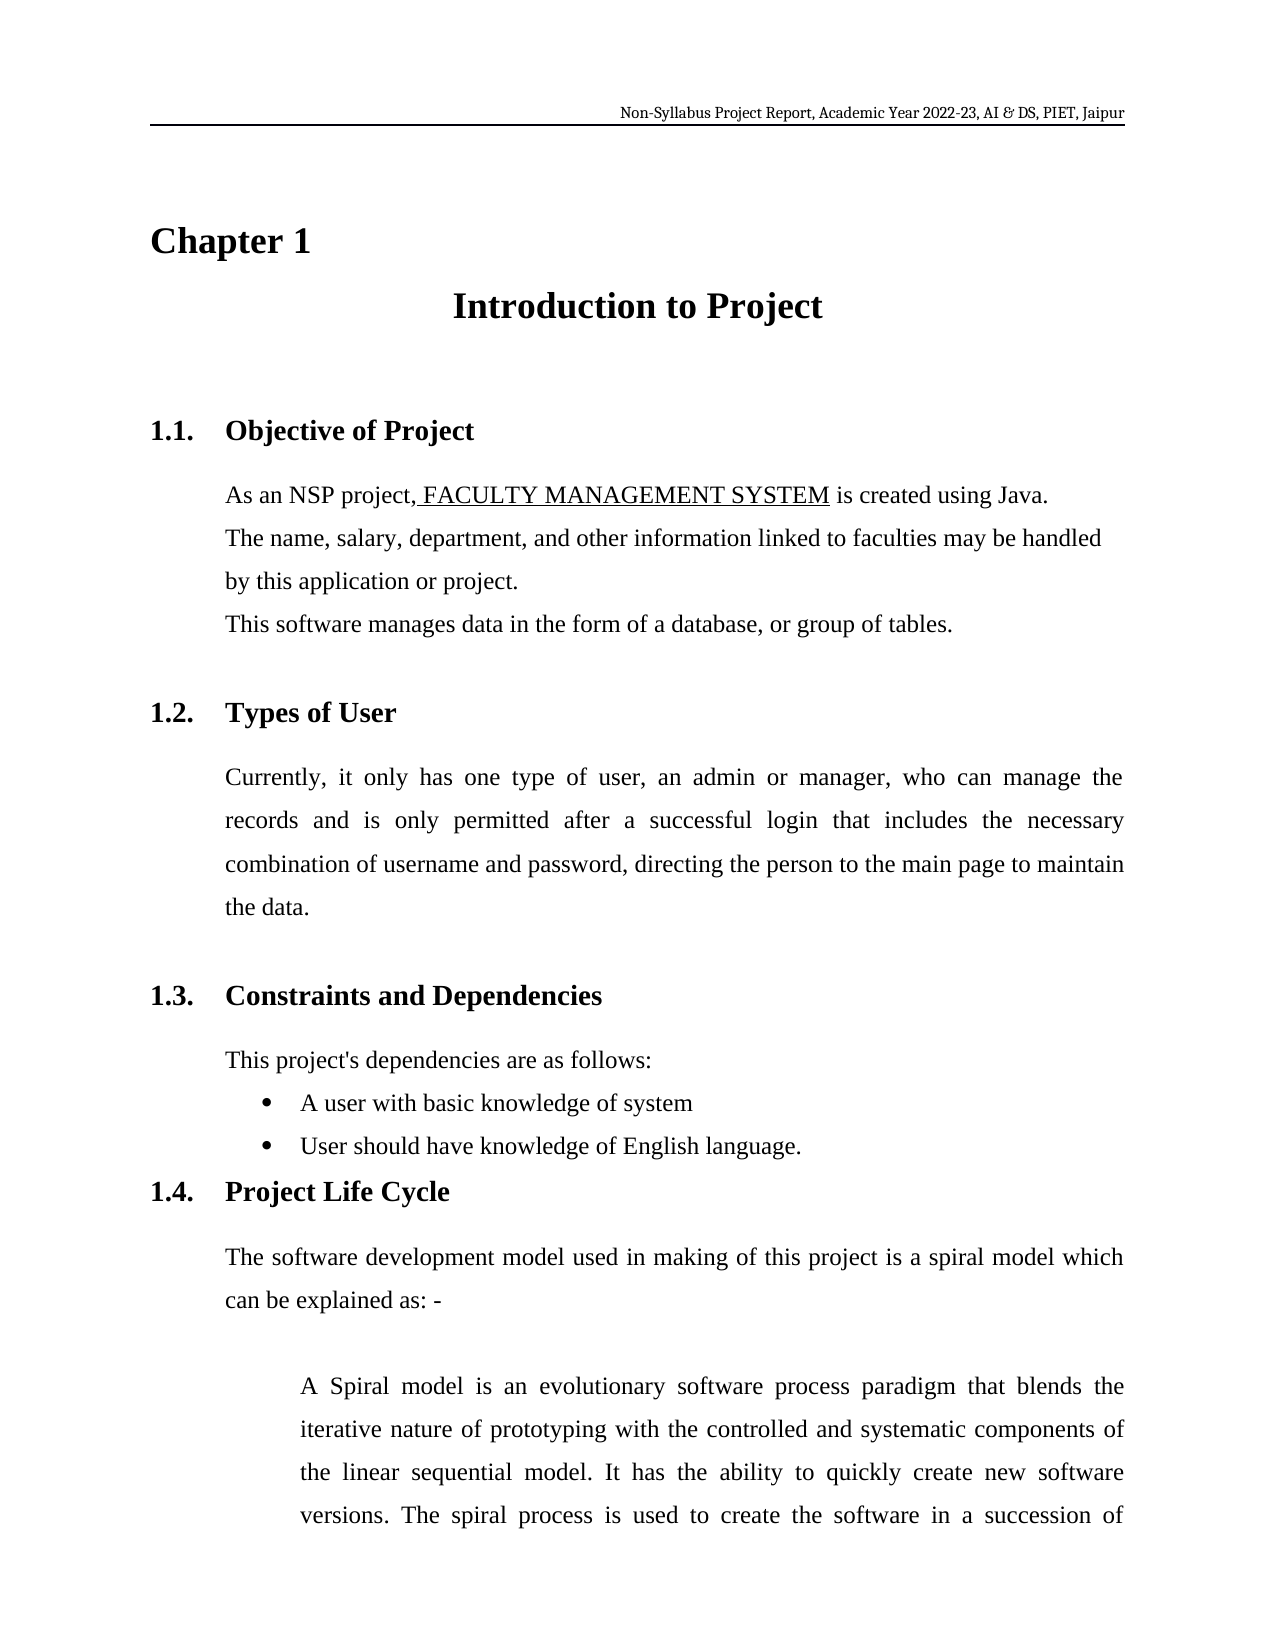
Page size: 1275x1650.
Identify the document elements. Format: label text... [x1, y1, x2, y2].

list User should have knowledge of English language. [262, 1131, 1125, 1160]
list Project Life Cycle [150, 1174, 1125, 1208]
text Currently, it only has one type of user, an admin or manager, who can manage the records and is only permitted after a successful login that includes the necessary combination of username and password, directing the person to the main page to maintain the data. [225, 762, 1125, 921]
text This project's dependencies are as follows: [225, 1045, 1125, 1074]
list Types of User [150, 695, 1125, 729]
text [300, 1371, 1125, 1529]
list Constraints and Dependencies [150, 978, 1125, 1012]
text The name, salary, department, and other information linked to faculties may be handled by this application or project. [225, 523, 1125, 595]
text Introduction to Project [150, 283, 1125, 326]
text As an NSP project, FACULTY MANAGEMENT SYSTEM is created using Java. [225, 480, 1125, 508]
list A user with basic knowledge of system [262, 1088, 1125, 1117]
list Objective of Project [150, 413, 1125, 446]
text Chapter 1 [150, 218, 1125, 262]
text This software manages data in the form of a database, or group of tables. [225, 609, 1125, 638]
text The software development model used in making of this project is a spiral model which can be explained as: - [225, 1242, 1125, 1313]
